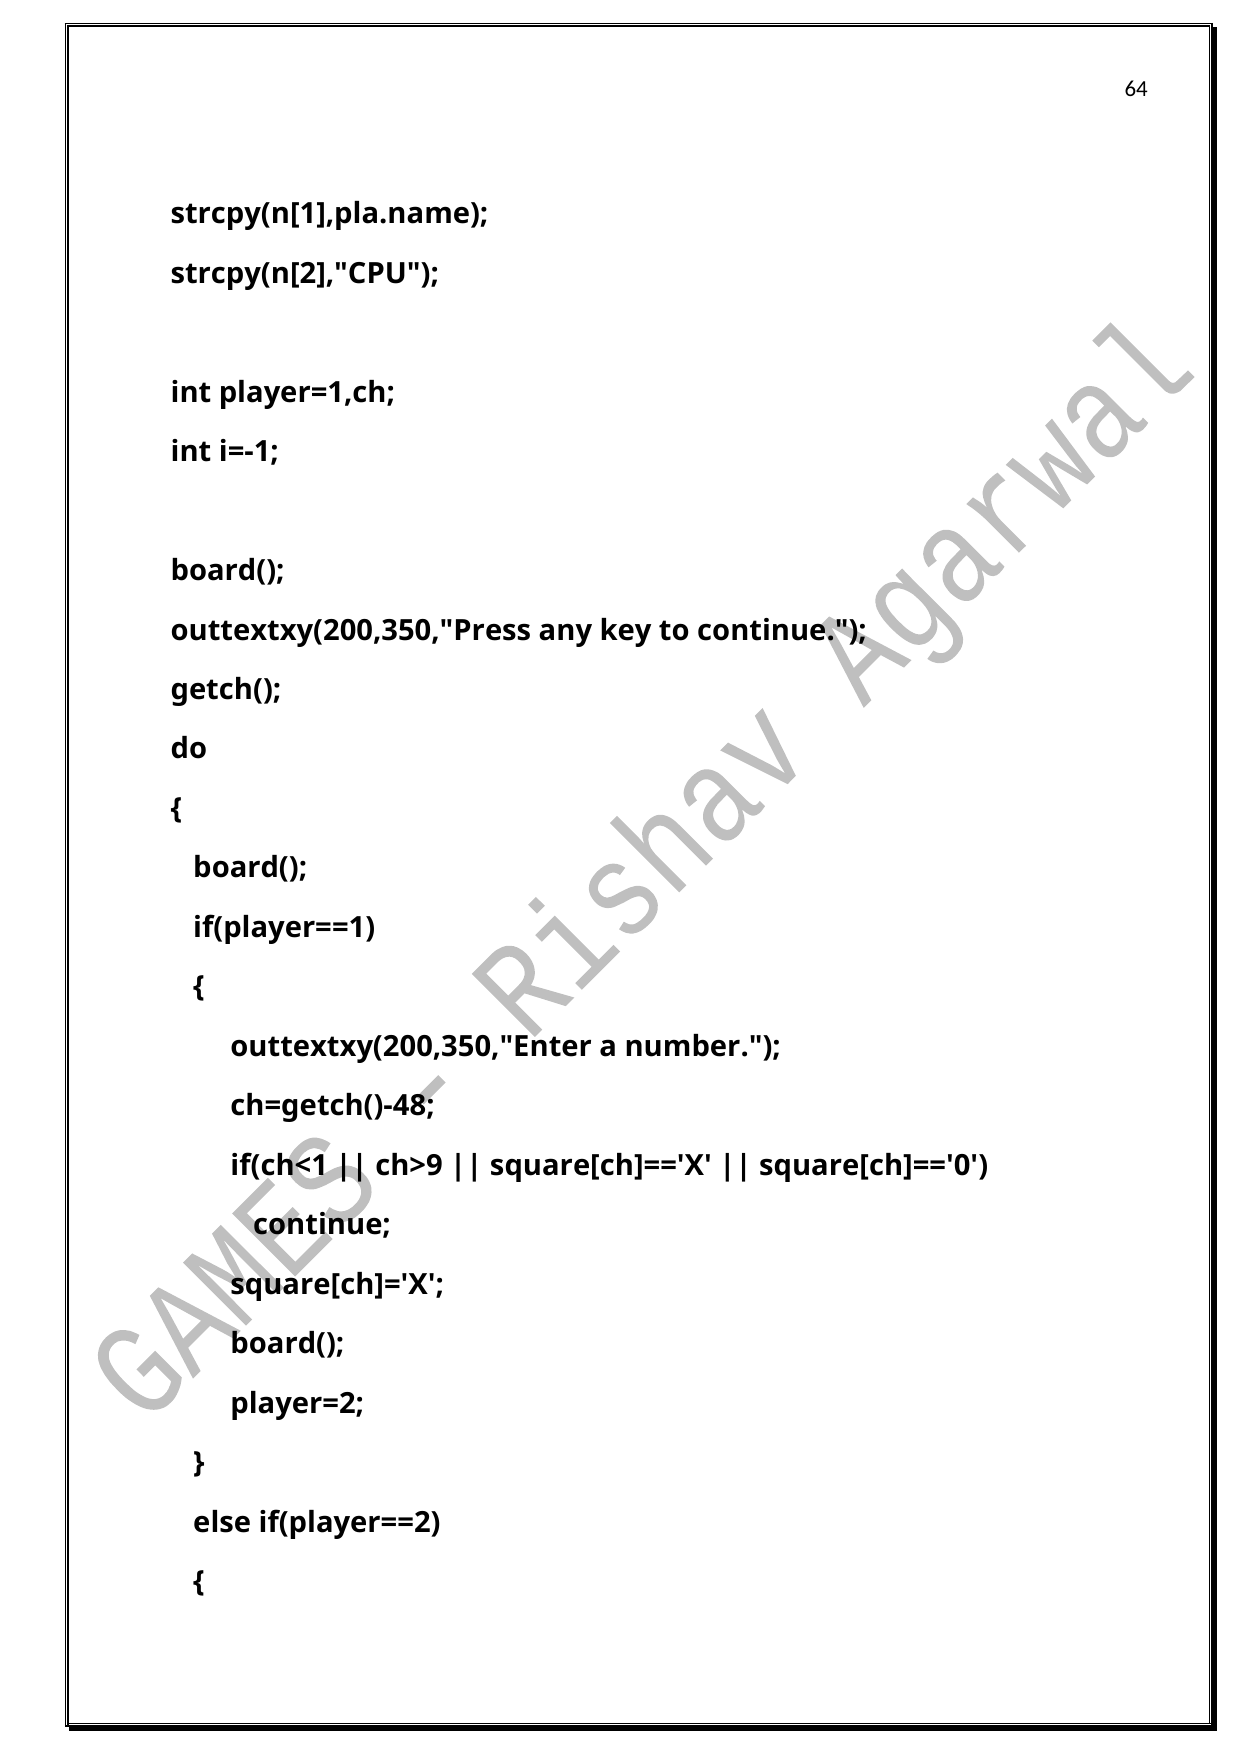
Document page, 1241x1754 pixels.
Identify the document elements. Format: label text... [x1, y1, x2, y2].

text square[ch]='X'; [148, 1263, 1147, 1303]
text if(player==1) [148, 906, 1147, 946]
text getch(); [148, 668, 1147, 708]
text outtextxy(200,350,"Enter a number."); [148, 1025, 1147, 1065]
text board(); [148, 1322, 1147, 1362]
text if(ch<1 || ch>9 || square[ch]=='X' || square[ch]=='0') [148, 1144, 1147, 1184]
text player=2; [148, 1382, 1147, 1422]
text continue; [148, 1203, 1147, 1243]
text strcpy(n[2],"CPU"); [148, 252, 1147, 292]
text } [148, 1441, 1147, 1481]
text { [148, 1560, 1147, 1600]
text strcpy(n[1],pla.name); [148, 192, 1147, 232]
text int player=1,ch; [148, 371, 1147, 411]
text board(); [148, 549, 1147, 589]
text { [148, 966, 1147, 1005]
text int i=-1; [148, 430, 1147, 470]
text { [148, 787, 1147, 827]
text board(); [148, 847, 1147, 886]
text outtextxy(200,350,"Press any key to continue."); [148, 609, 1147, 648]
text ch=getch()-48; [148, 1084, 1147, 1124]
text else if(player==2) [148, 1501, 1147, 1541]
text do [148, 728, 1147, 767]
